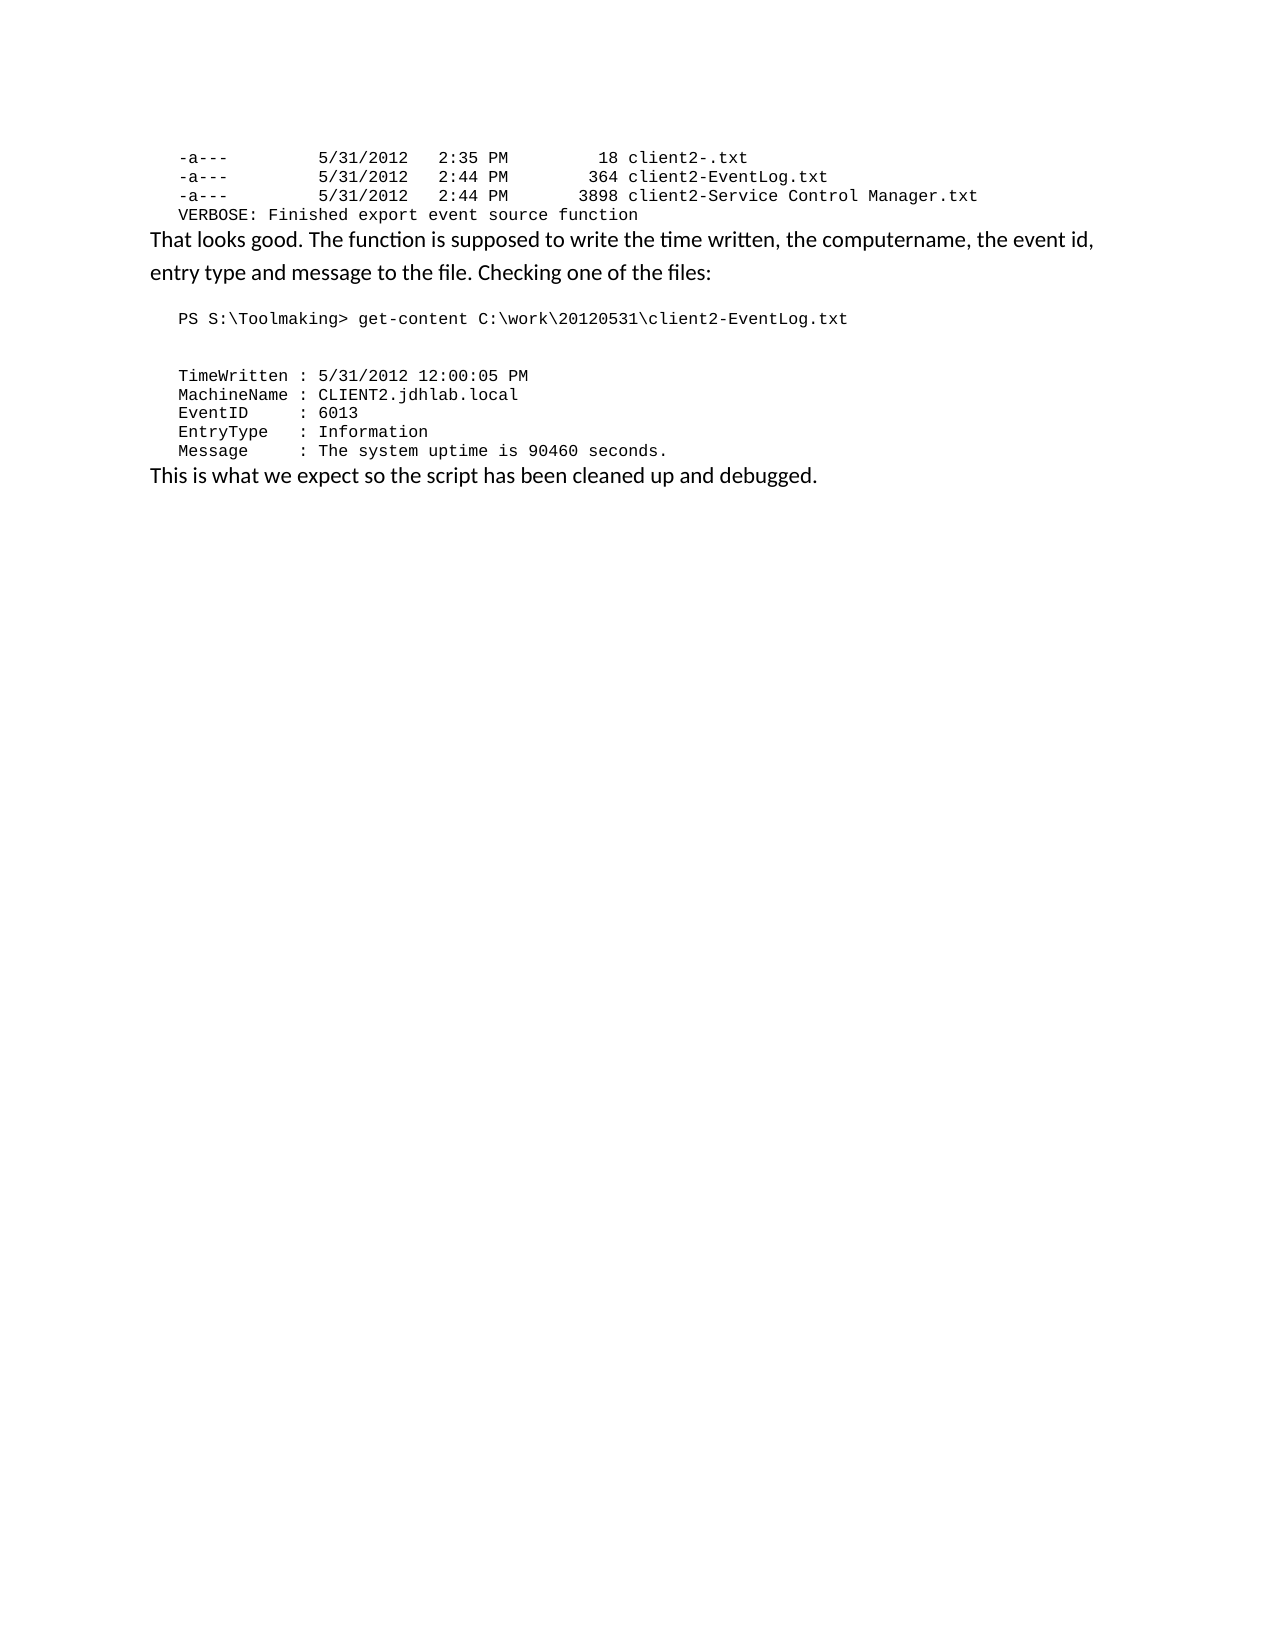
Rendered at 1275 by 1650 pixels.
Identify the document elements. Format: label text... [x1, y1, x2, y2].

text TimeWritten : 5/31/2012 12:00:05 PM [178, 367, 1125, 386]
text This is what we expect so the script has been cleaned up and debugged. [150, 461, 1125, 489]
text MachineName : CLIENT2.jdhlab.local [178, 386, 1125, 405]
text -a--- 5/31/2012 2:35 PM 18 client2-.txt [178, 150, 1125, 169]
text That looks good. The function is supposed to write the time written, the computername, the event id, entry type and message to the file. Checking one of the files: [150, 225, 1125, 286]
text -a--- 5/31/2012 2:44 PM 364 client2-EventLog.txt [178, 169, 1125, 188]
text VERBOSE: Finished export event source function [178, 207, 1125, 225]
text Message : The system uptime is 90460 seconds. [178, 443, 1125, 461]
text EventID : 6013 [178, 405, 1125, 424]
text PS S:\Toolmaking> get-content C:\work\20120531\client2-EventLog.txt [178, 311, 1125, 329]
text EntryType : Information [178, 424, 1125, 443]
text -a--- 5/31/2012 2:44 PM 3898 client2-Service Control Manager.txt [178, 188, 1125, 207]
